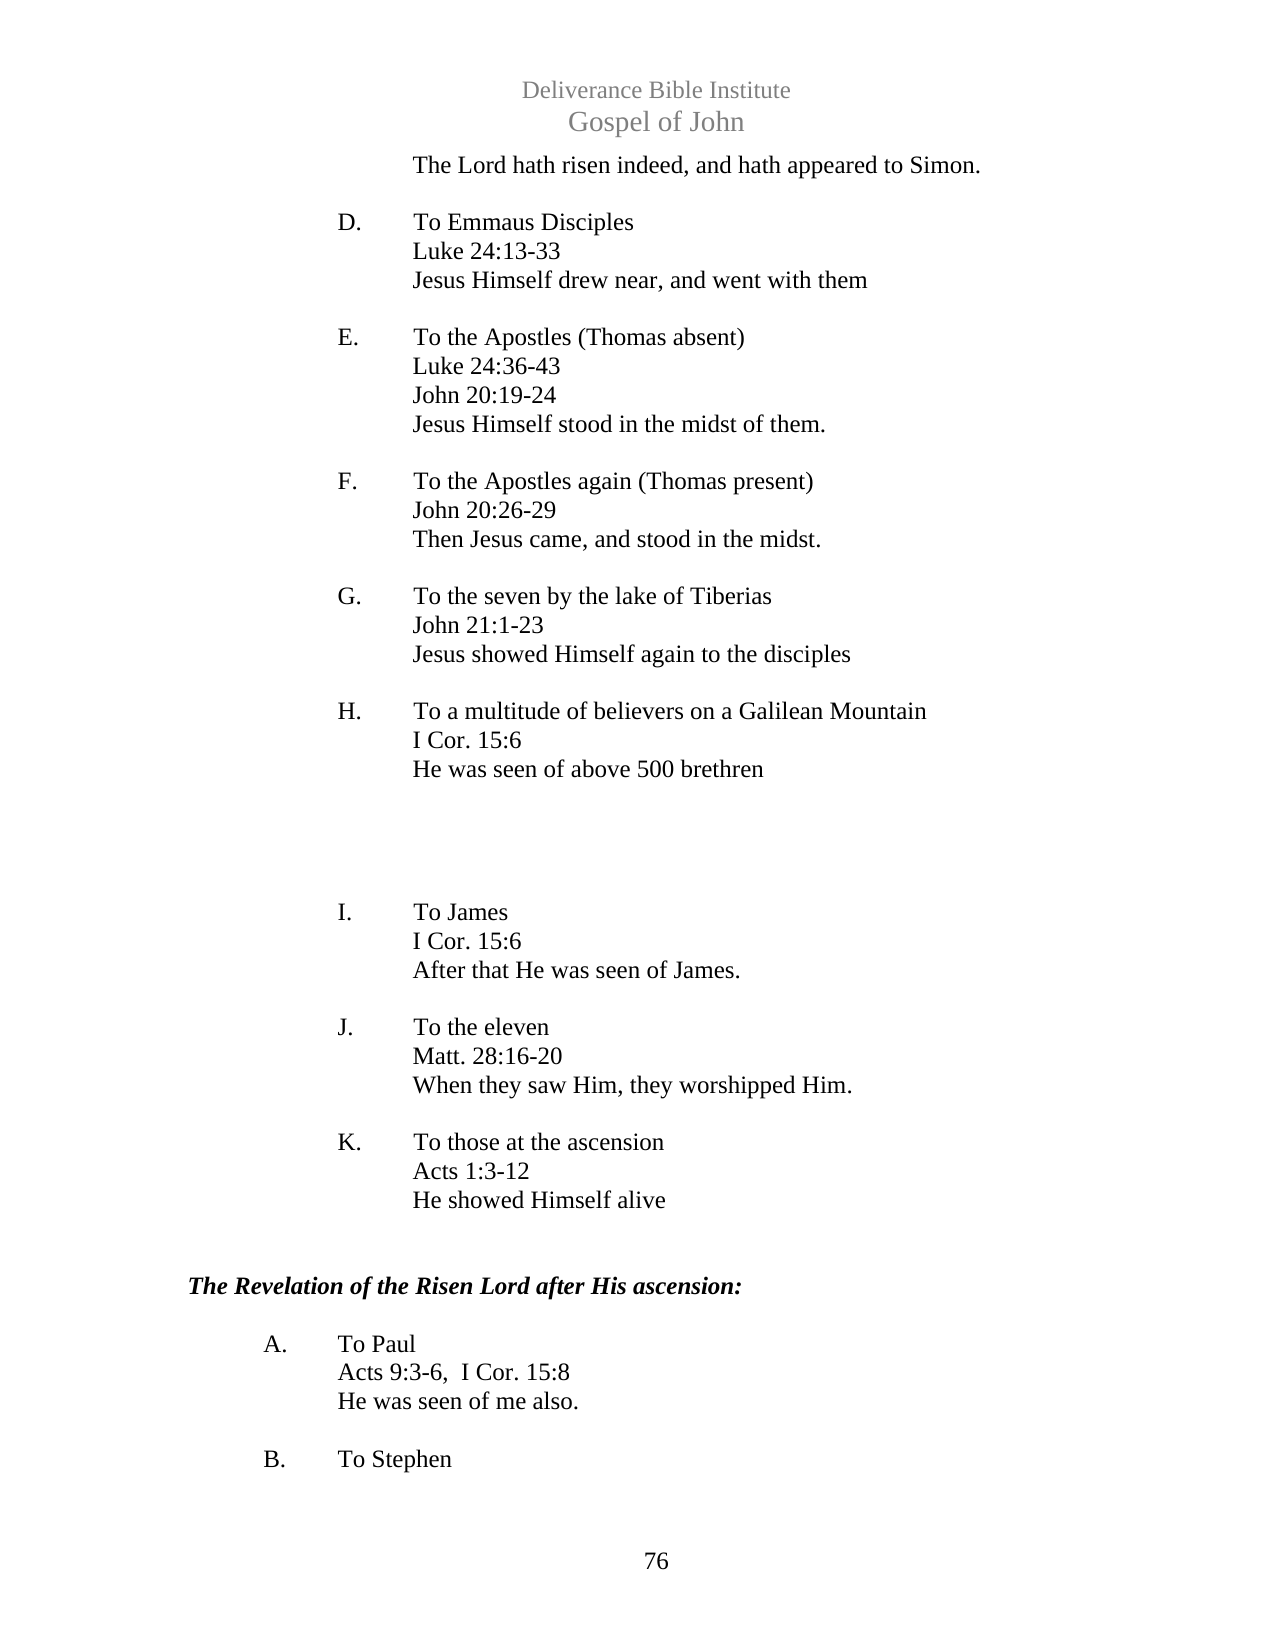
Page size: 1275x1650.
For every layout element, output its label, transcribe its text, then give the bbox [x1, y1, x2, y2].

text He was seen of above 500 brethren [412, 754, 1125, 782]
list To the Apostles (Thomas absent) [337, 322, 1125, 351]
list To Stephen [263, 1444, 1125, 1472]
text Matt. 28:16-20 [412, 1041, 1125, 1070]
list To the seven by the lake of Tiberias [337, 581, 1125, 610]
text Jesus Himself stood in the midst of them. [412, 409, 1125, 437]
text The Lord hath risen indeed, and hath appeared to Simon. [412, 150, 1125, 179]
text When they saw Him, they worshipped Him. [412, 1070, 1125, 1099]
text John 20:19-24 [412, 380, 1125, 409]
list To the eleven [337, 1012, 1125, 1041]
text Then Jesus came, and stood in the midst. [412, 524, 1125, 552]
text The Revelation of the Risen Lord after His ascension: [187, 1271, 1125, 1300]
text Acts 9:3-6, I Cor. 15:8 [263, 1357, 1125, 1386]
text John 20:26-29 [412, 495, 1125, 524]
text Acts 1:3-12 [412, 1156, 1125, 1185]
list To James [337, 897, 1125, 926]
text He was seen of me also. [187, 1386, 1125, 1415]
text I Cor. 15:6 [412, 725, 1125, 754]
list To Emmaus Disciples [337, 207, 1125, 236]
text I Cor. 15:6 [412, 926, 1125, 955]
text Luke 24:13-33 [412, 236, 1125, 265]
text Jesus Himself drew near, and went with them [412, 265, 1125, 294]
text Luke 24:36-43 [412, 351, 1125, 380]
text Jesus showed Himself again to the disciples [412, 639, 1125, 667]
text John 21:1-23 [412, 610, 1125, 639]
text He showed Himself alive [412, 1185, 1125, 1214]
list To Paul [263, 1329, 1125, 1357]
list To the Apostles again (Thomas present) [337, 466, 1125, 495]
text After that He was seen of James. [412, 955, 1125, 984]
list To those at the ascension [337, 1127, 1125, 1156]
list To a multitude of believers on a Galilean Mountain [337, 696, 1125, 725]
